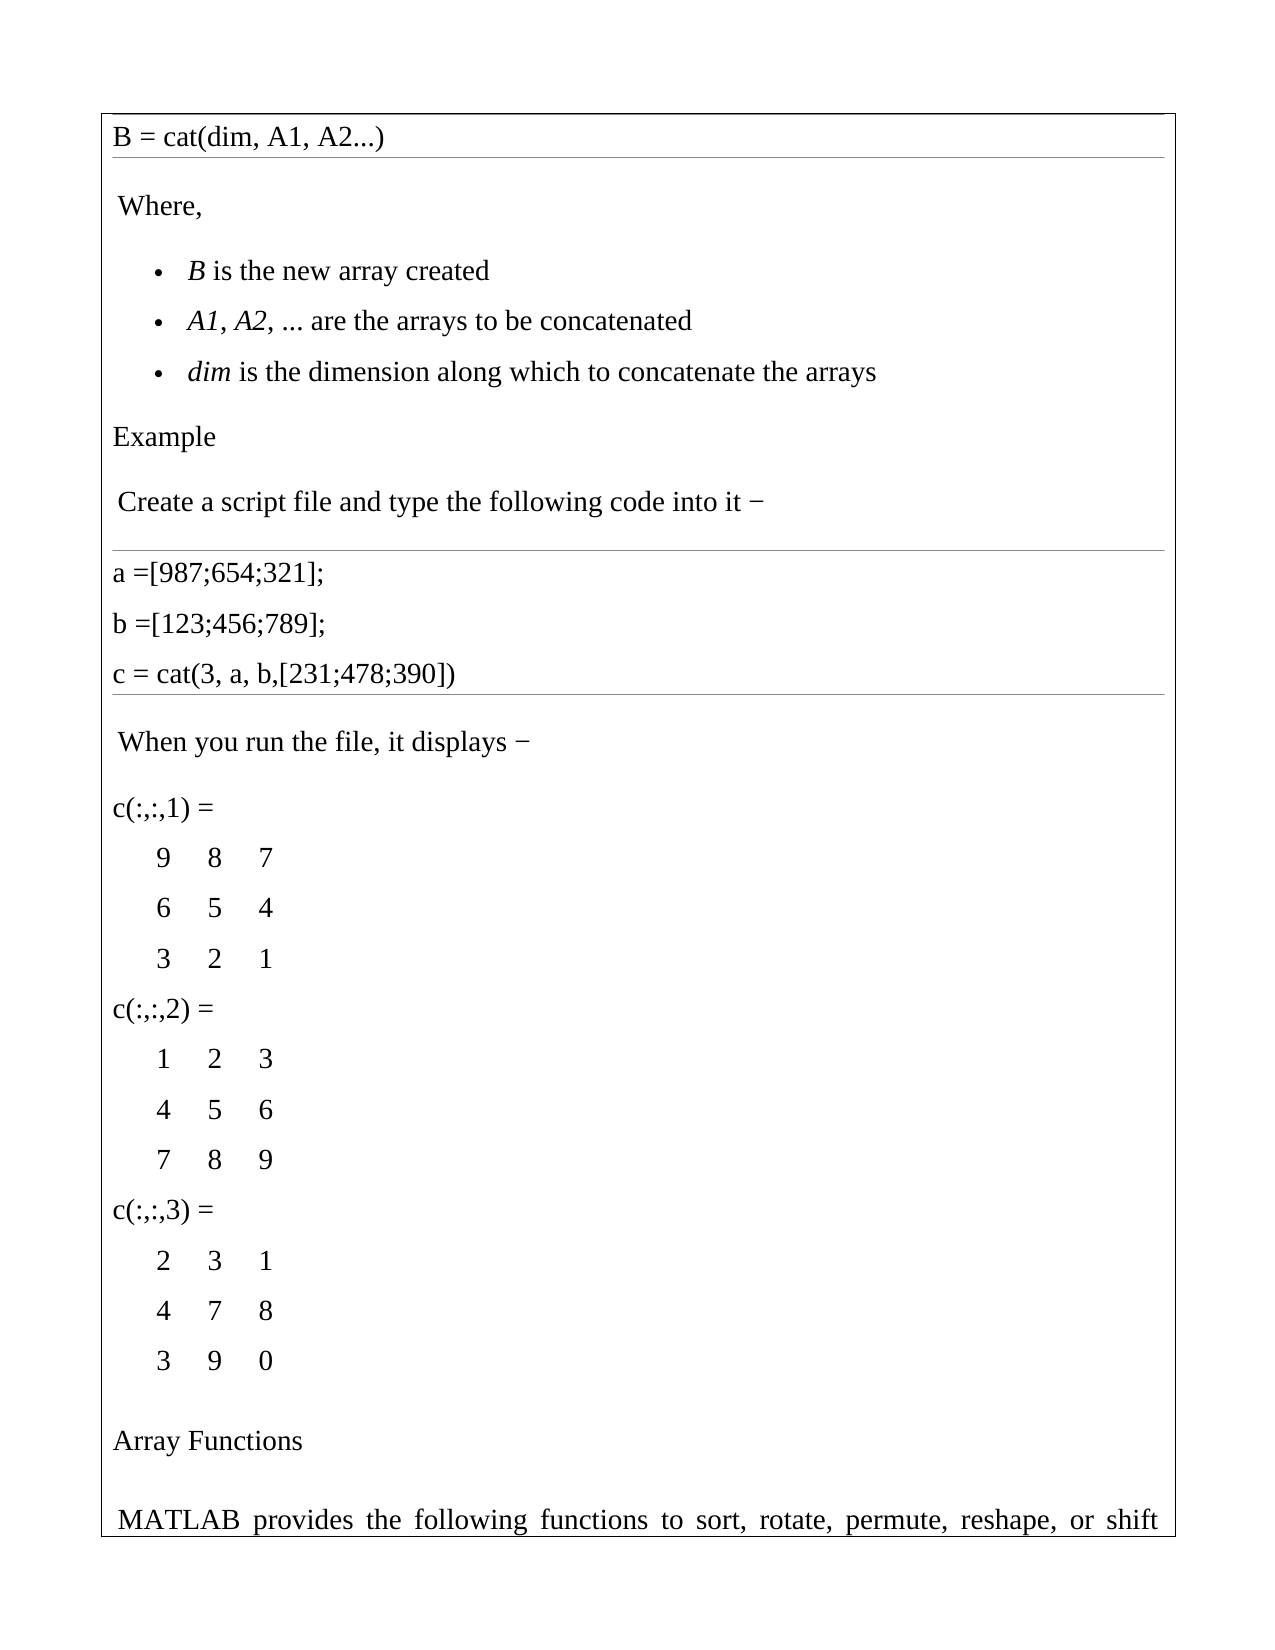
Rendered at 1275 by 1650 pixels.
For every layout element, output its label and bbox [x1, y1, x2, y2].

table_cell [102, 114, 1175, 1536]
